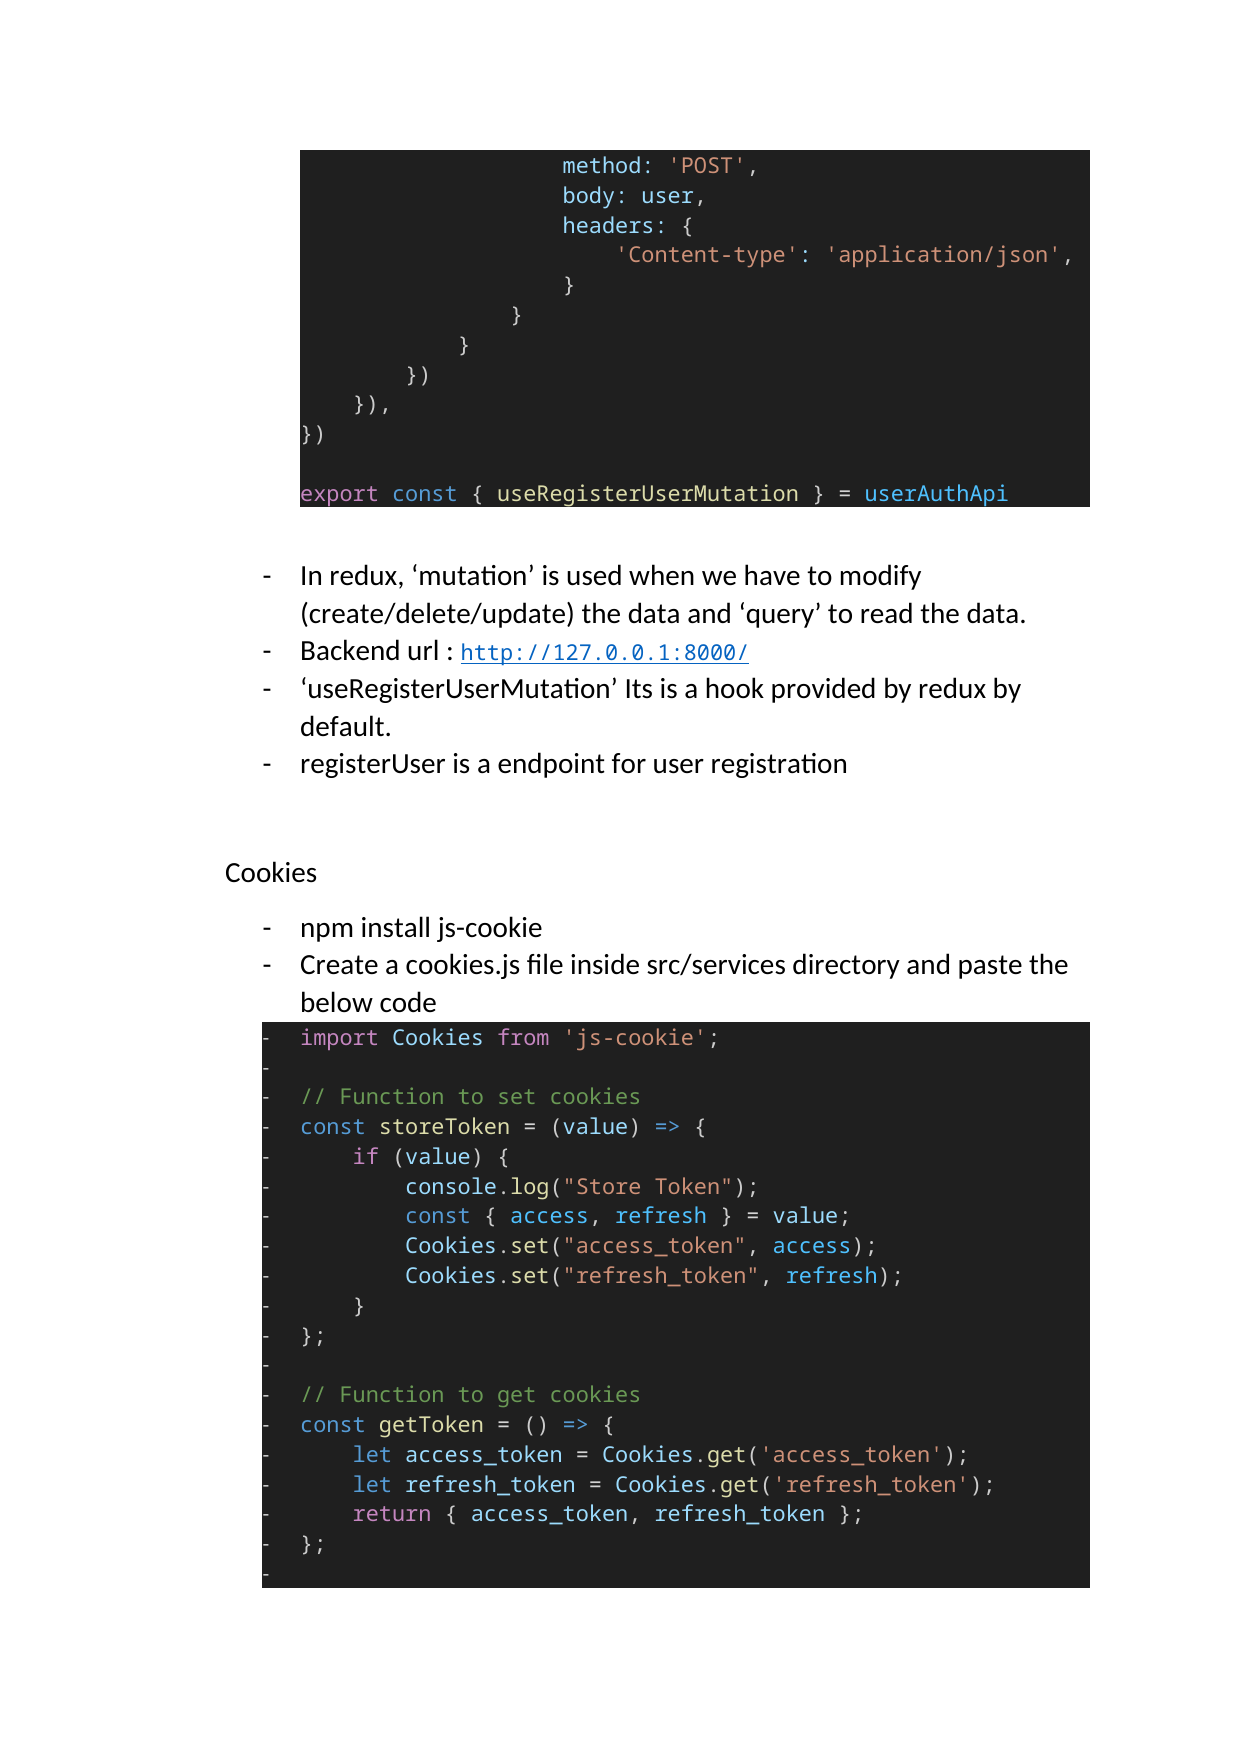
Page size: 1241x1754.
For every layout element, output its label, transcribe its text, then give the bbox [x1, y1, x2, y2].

list In redux, ‘mutation’ is used when we have to modify (create/delete/update) the data and ‘query’ to read the data. [262, 557, 1090, 630]
list }) [300, 418, 1090, 448]
list }; [262, 1320, 1090, 1349]
list Cookies.set("access_token", access); [262, 1230, 1090, 1260]
list const { access, refresh } = value; [262, 1201, 1090, 1230]
list const storeToken = (value) => { [262, 1111, 1090, 1141]
list }; [262, 1528, 1090, 1558]
list if (value) { [262, 1141, 1090, 1171]
list import Cookies from 'js-cookie'; [262, 1022, 1090, 1052]
list let access_token = Cookies.get('access_token'); [262, 1439, 1090, 1469]
list registerUser is a endpoint for user registration [262, 746, 1090, 781]
list headers: { [300, 209, 1090, 239]
list 'Content-type': 'application/json', [300, 239, 1090, 269]
list console.log("Store Token"); [262, 1171, 1090, 1201]
list } [262, 1290, 1090, 1320]
list // Function to get cookies [262, 1379, 1090, 1409]
text Cookies [225, 854, 1090, 890]
list } [300, 329, 1090, 358]
list body: user, [300, 180, 1090, 209]
list } [300, 299, 1090, 329]
list let refresh_token = Cookies.get('refresh_token'); [262, 1469, 1090, 1498]
list Cookies.set("refresh_token", refresh); [262, 1260, 1090, 1290]
list ‘useRegisterUserMutation’ Its is a hook provided by redux by default. [262, 670, 1090, 743]
list // Function to set cookies [262, 1081, 1090, 1111]
list export const { useRegisterUserMutation } = userAuthApi [300, 478, 1090, 507]
list }) [300, 358, 1090, 388]
list return { access_token, refresh_token }; [262, 1498, 1090, 1528]
list Create a cookies.js file inside src/services directory and paste the below code [262, 946, 1090, 1020]
list Backend url : http://127.0.0.1:8000/ [262, 632, 1090, 668]
list }), [300, 388, 1090, 418]
list npm install js-cookie [262, 909, 1090, 944]
list method: 'POST', [300, 150, 1090, 180]
list const getToken = () => { [262, 1409, 1090, 1439]
list } [300, 269, 1090, 299]
